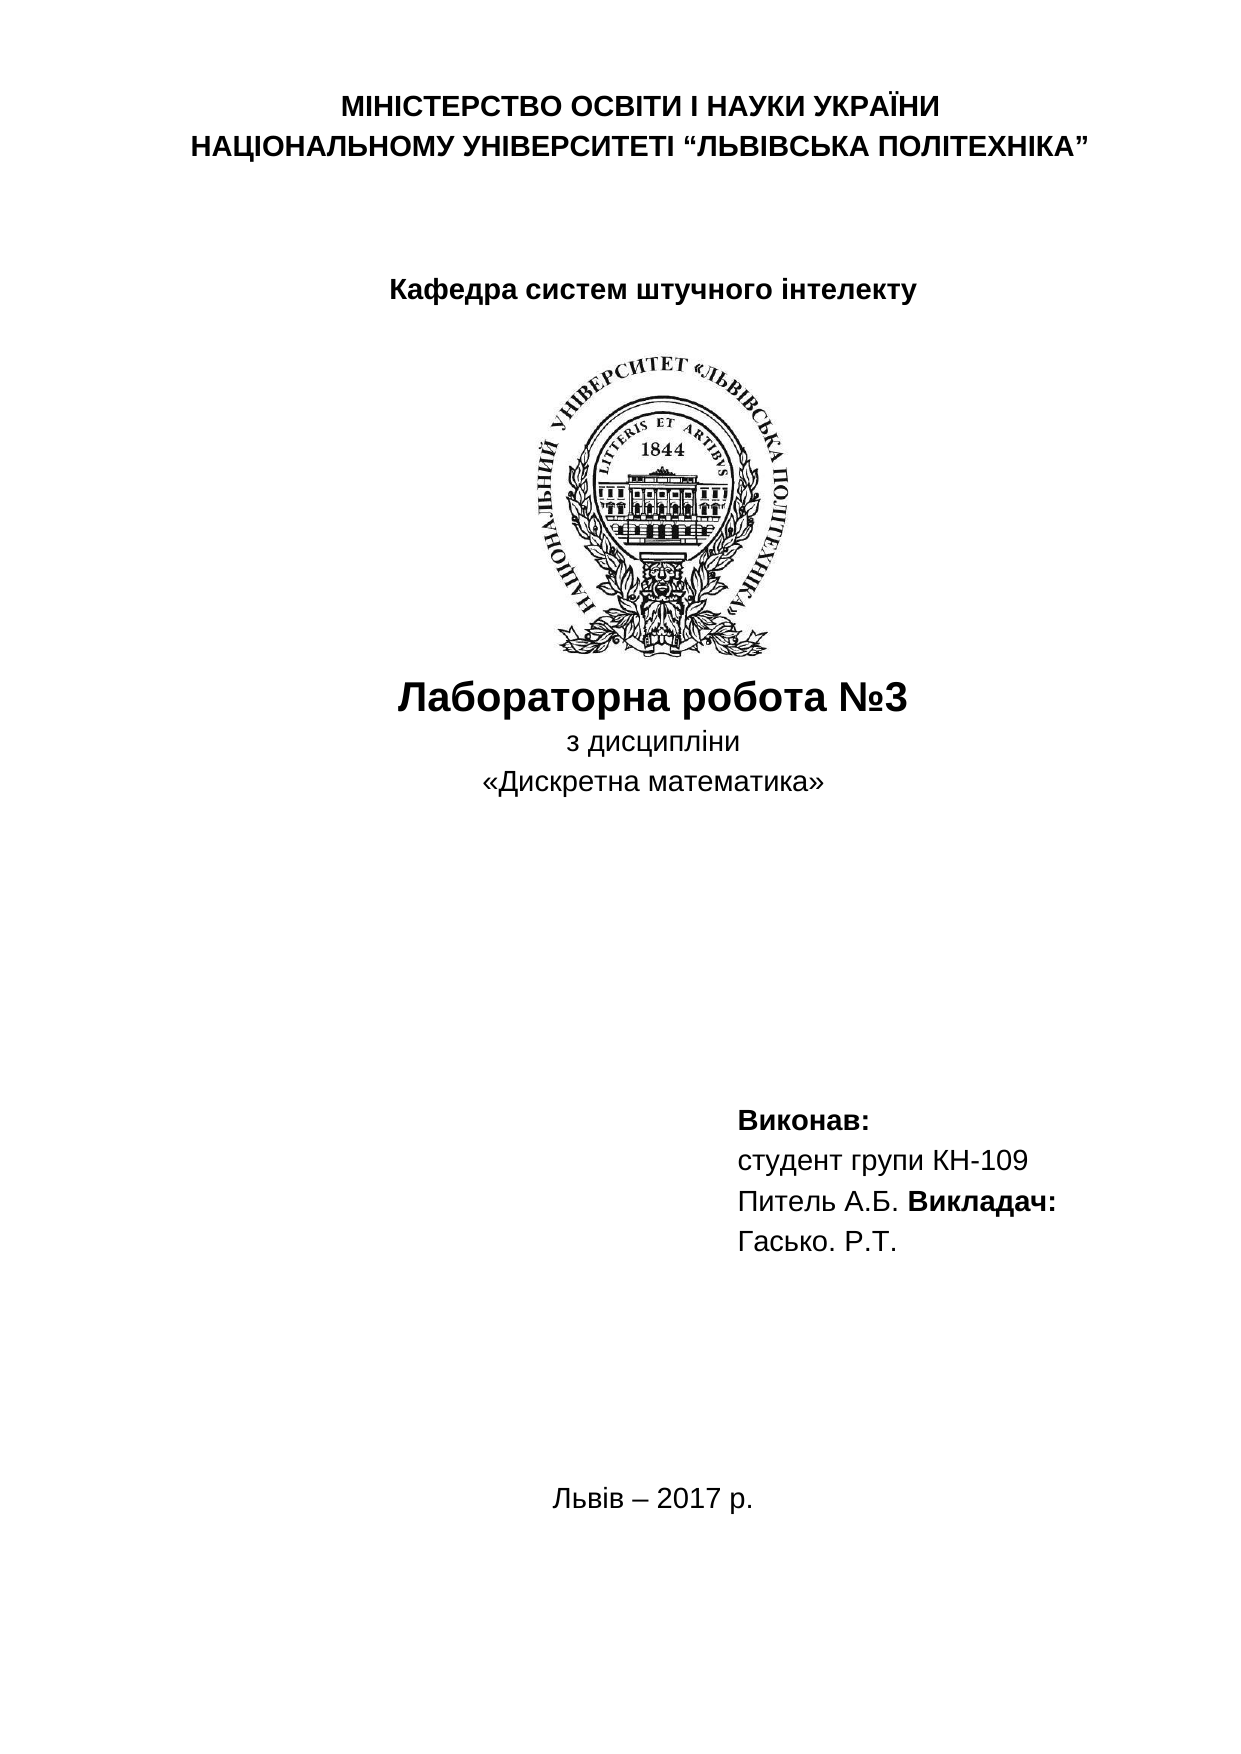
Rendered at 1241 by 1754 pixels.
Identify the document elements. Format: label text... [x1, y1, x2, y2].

text МІНІСТЕРСТВО ОСВІТИ І НАУКИ УКРАЇНИ [171, 89, 1109, 123]
picture [517, 346, 801, 669]
text з дисципліни [171, 724, 1135, 757]
text студент групи КН-109 Питель А.Б. Викладач: [737, 1143, 1057, 1217]
text Виконав: [472, 1103, 1135, 1137]
text Гасько. Р.Т. [499, 1224, 1135, 1258]
text Львів – 2017 р. [171, 1481, 1135, 1515]
text НАЦІОНАЛЬНОМУ УНІВЕРСИТЕТІ “ЛЬВІВСЬКА ПОЛІТЕХНІКА” [171, 129, 1109, 163]
text Кафедра систем штучного інтелекту [171, 272, 1135, 306]
text «Дискретна математика» [171, 764, 1135, 798]
subtitle Лабораторна робота №3 [171, 672, 1135, 720]
